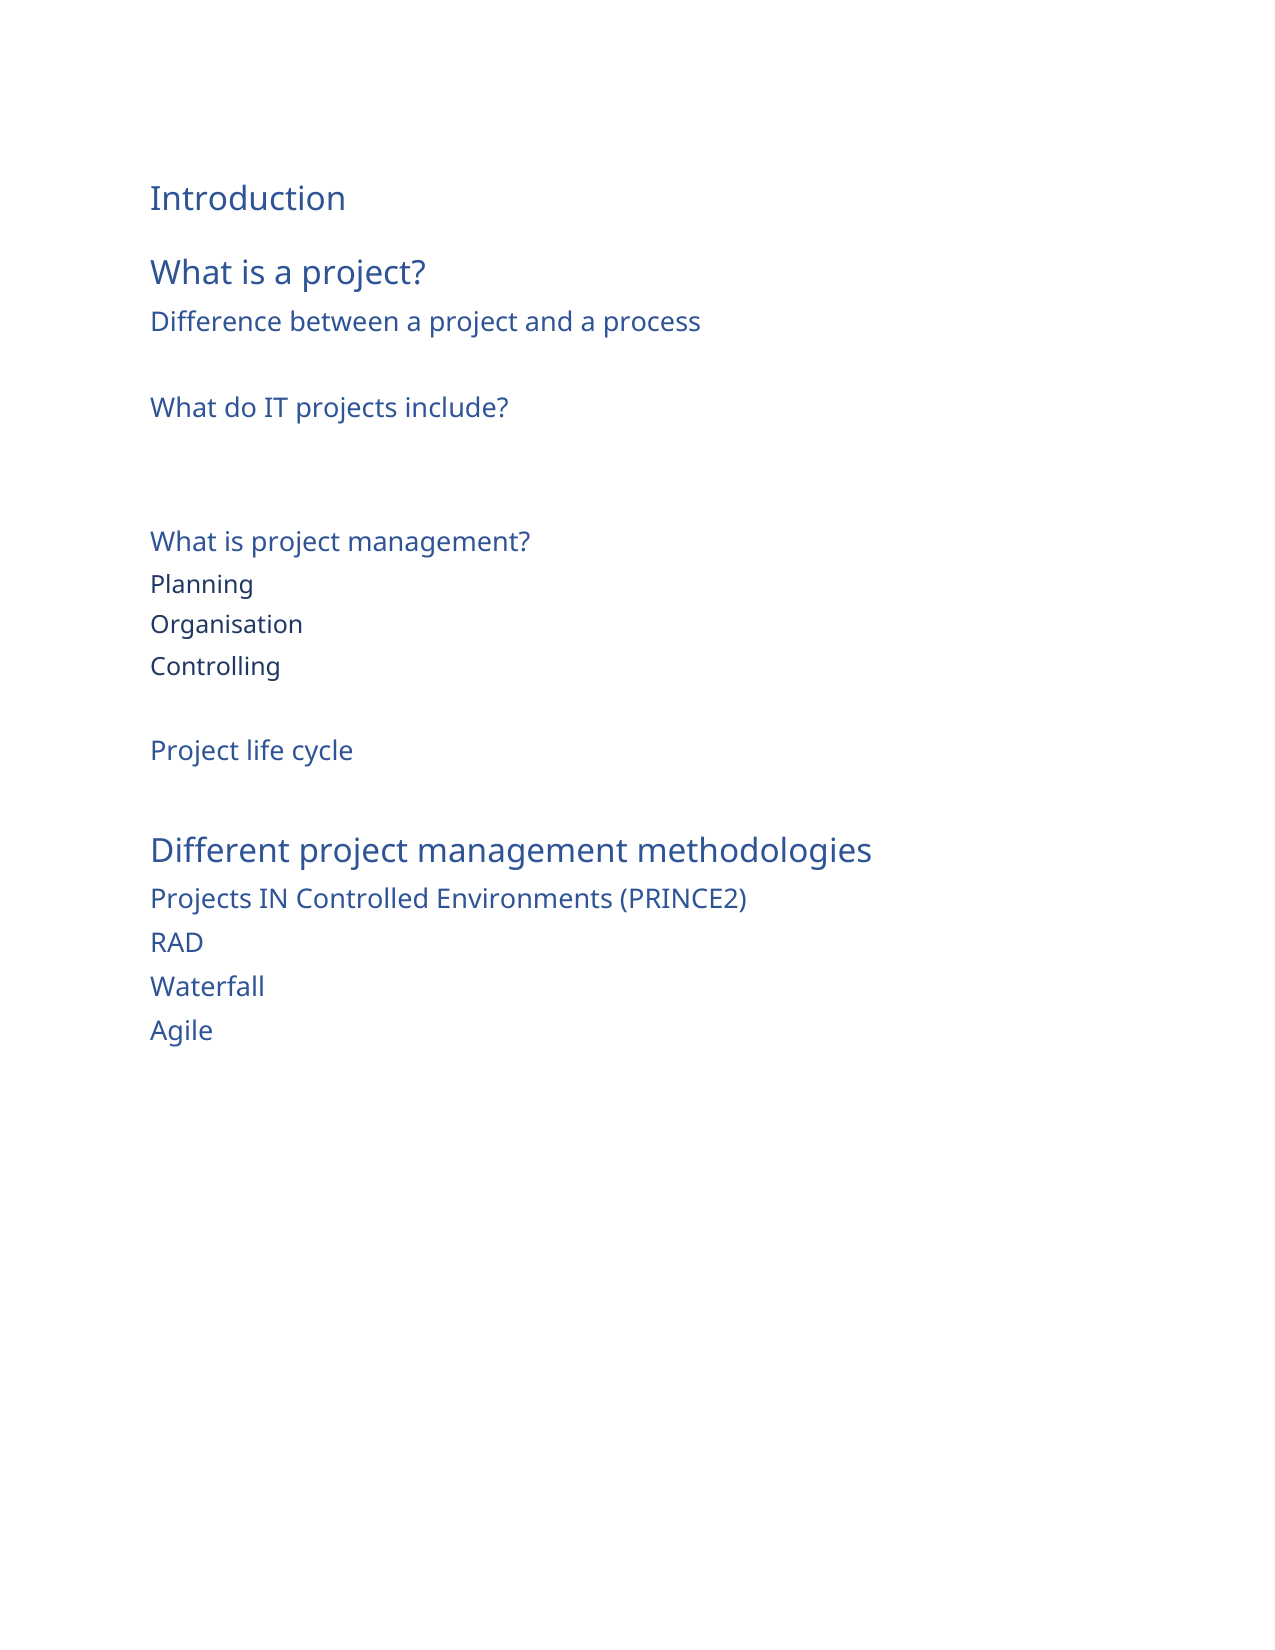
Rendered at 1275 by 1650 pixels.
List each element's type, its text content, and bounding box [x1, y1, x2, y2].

subtitle Waterfall [150, 968, 1125, 1005]
subtitle Projects IN Controlled Environments (PRINCE2) [150, 880, 1125, 917]
subtitle RAD [150, 924, 1125, 961]
subtitle Project life cycle [150, 732, 1125, 769]
subtitle Planning [150, 566, 1125, 600]
subtitle What is project management? [150, 522, 1125, 559]
subtitle What do IT projects include? [150, 389, 1125, 426]
subtitle Introduction [150, 175, 1125, 220]
subtitle Agile [150, 1012, 1125, 1049]
subtitle Difference between a project and a process [150, 302, 1125, 339]
subtitle Organisation [150, 607, 1125, 641]
subtitle What is a project? [150, 249, 1125, 294]
subtitle Different project management methodologies [150, 827, 1125, 872]
subtitle Controlling [150, 648, 1125, 682]
